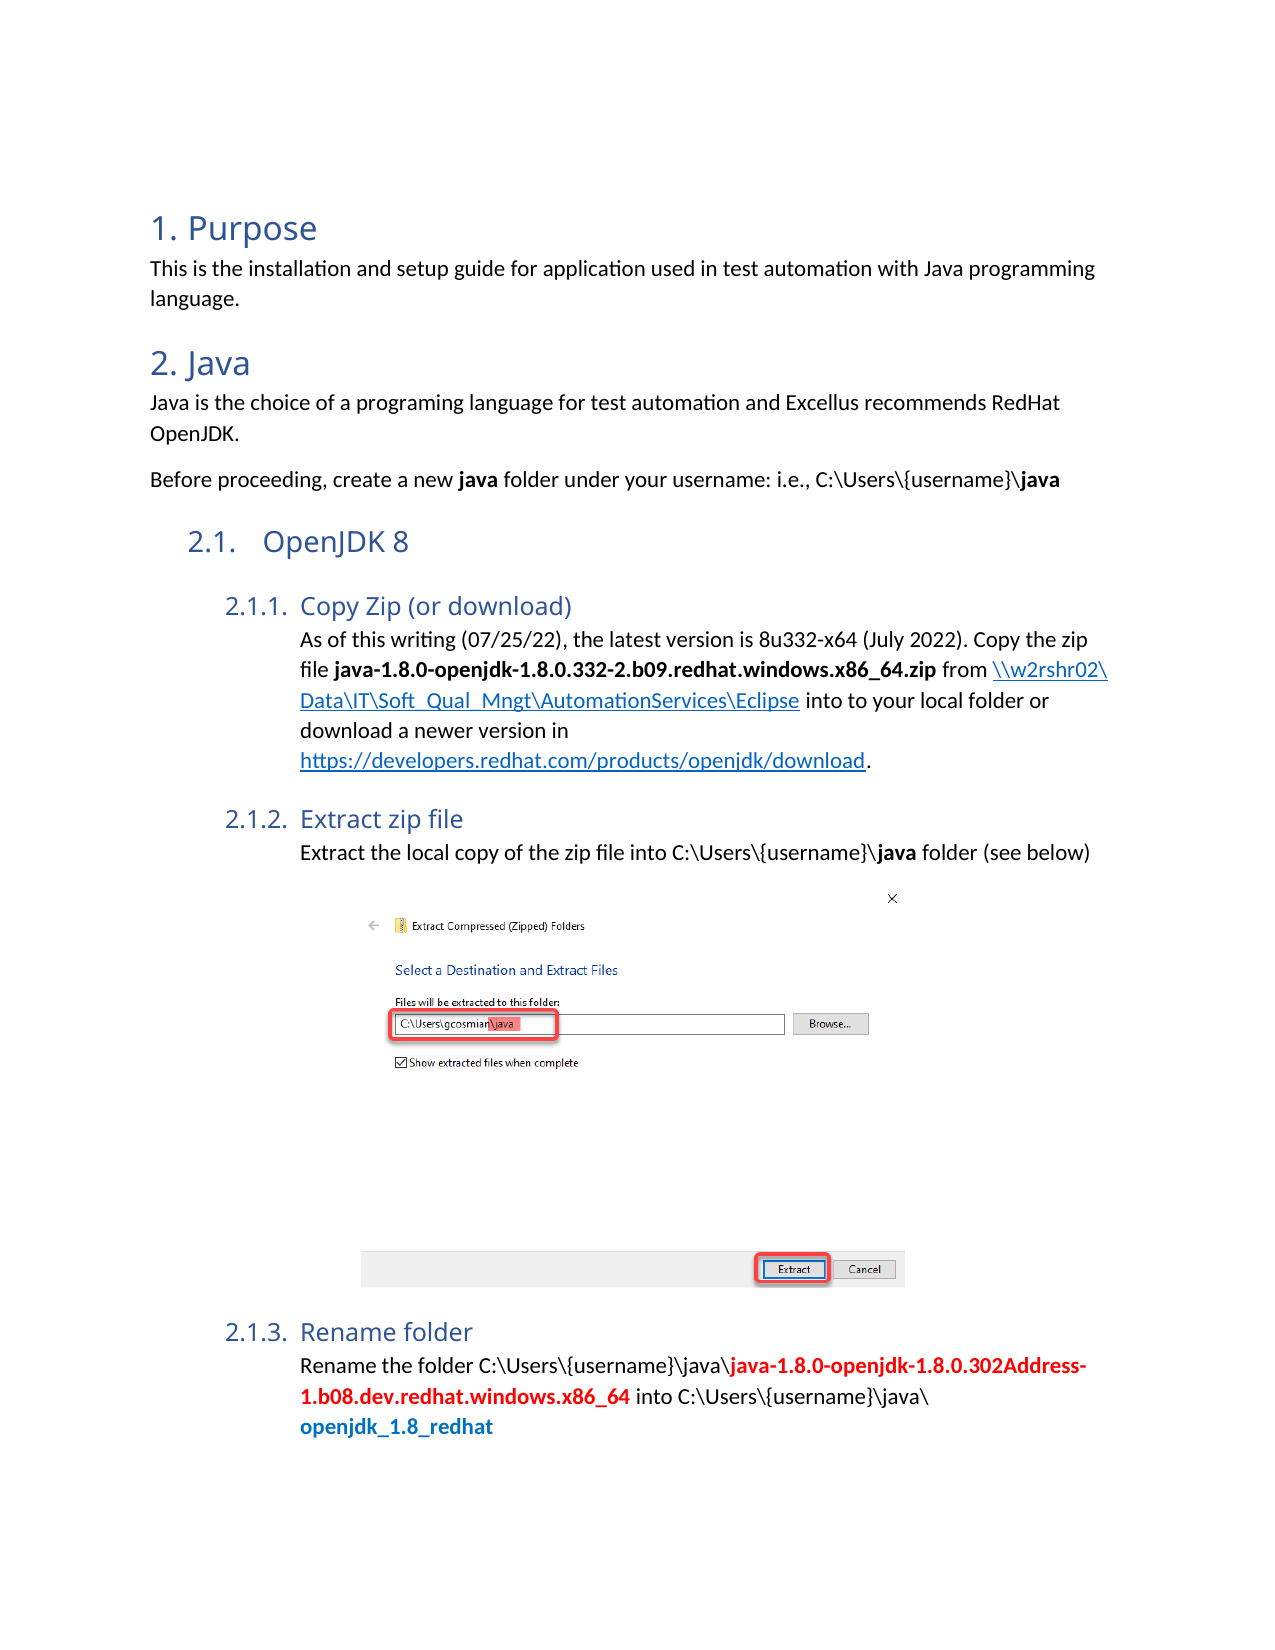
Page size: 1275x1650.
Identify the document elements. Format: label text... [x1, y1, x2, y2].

subtitle Purpose [150, 205, 1116, 251]
text Rename the folder C:\Users\{username}\java\java-1.8.0-openjdk-1.8.0.302Address-1.b08.dev.redhat.windows.x86_64 into C:\Users\{username}\java\openjdk_1.8_redhat [300, 1352, 1116, 1440]
text As of this writing (07/25/22), the latest version is 8u332-x64 (July 2022). Copy the zip file java-1.8.0-openjdk-1.8.0.332-2.b09.redhat.windows.x86_64.zip from \\w2rshr02\Data\IT\Soft_Qual_Mngt\AutomationServices\Eclipse into to your local folder or download a newer version in https://developers.redhat.com/products/openjdk/download. [300, 625, 1116, 774]
subtitle Copy Zip (or download) [225, 589, 1116, 623]
text This is the installation and setup guide for application used in test automation with Java programming language. [150, 254, 1116, 312]
text Extract the local copy of the zip file into C:\Users\{username}\java folder (see below) [300, 838, 1116, 866]
subtitle Java [150, 339, 1116, 385]
text Before proceeding, create a new java folder under your username: i.e., C:\Users\{username}\java [150, 466, 1116, 494]
picture [360, 885, 905, 1288]
subtitle Extract zip file [225, 801, 1116, 836]
text Java is the choice of a programing language for test automation and Excellus recommends RedHat OpenJDK. [150, 388, 1116, 447]
subtitle Rename folder [225, 1315, 1116, 1349]
subtitle OpenJDK 8 [187, 521, 1116, 561]
